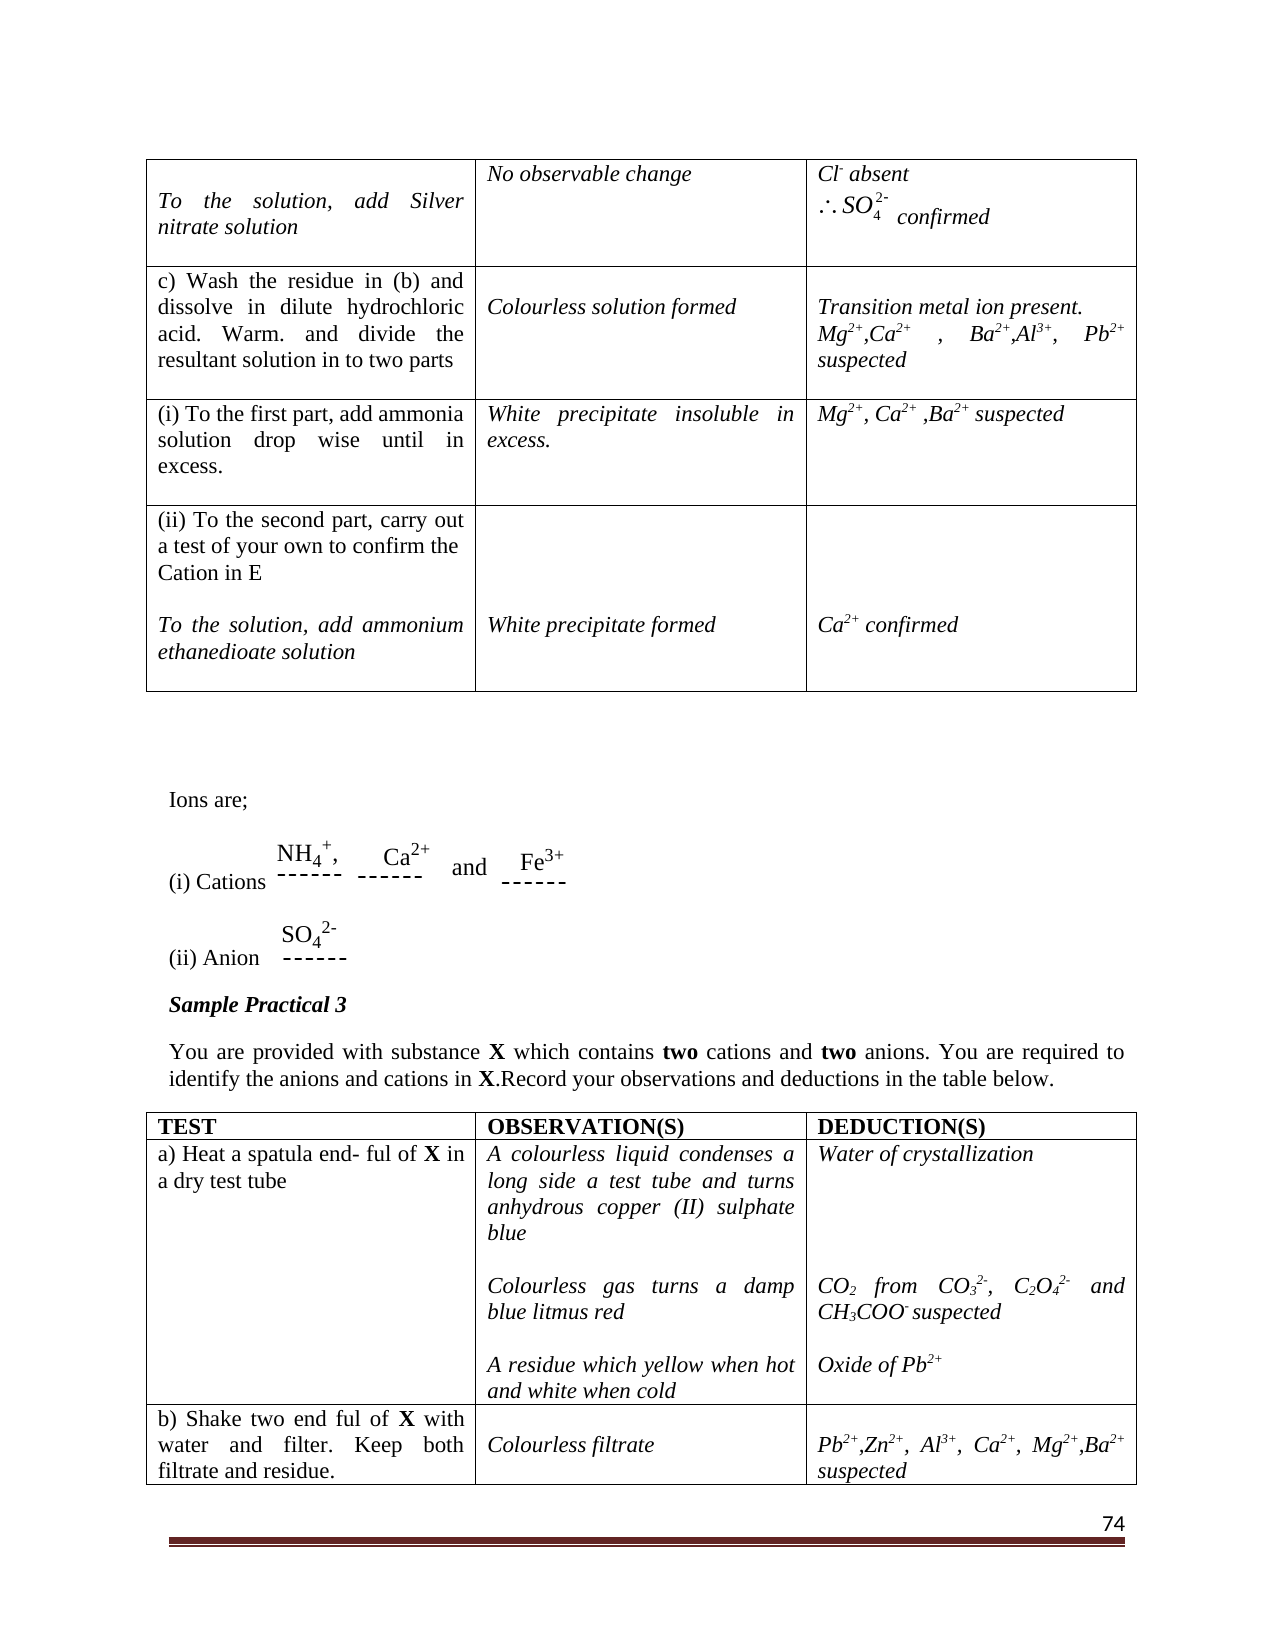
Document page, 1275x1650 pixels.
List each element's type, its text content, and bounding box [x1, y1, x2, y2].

table_cell c) Wash the residue in (b) and dissolve in dilute hydrochloric acid. Warm. and divide the resultant solution in to two parts [147, 267, 475, 399]
table_header TEST [147, 1113, 475, 1139]
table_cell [807, 160, 1136, 266]
table_header OBSERVATION(S) [476, 1113, 806, 1139]
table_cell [476, 1405, 806, 1484]
table_cell (i) To the first part, add ammonia solution drop wise until in excess. [147, 400, 475, 505]
table_cell White precipitate insoluble in excess. [476, 400, 806, 505]
table_cell Mg2+, Ca2+ ,Ba2+ suspected [807, 400, 1136, 505]
table_cell (ii) To the second part, carry out a test of your own to confirm the Cation in E To the solution, add ammonium ethanedioate solution [147, 506, 475, 691]
table_cell Water of crystallization CO2 from CO32-, C2O42- and CH3COO- suspected Oxide of Pb2+ [807, 1140, 1136, 1404]
table_cell White precipitate formed [476, 506, 806, 691]
table_cell Colourless solution formed [476, 267, 806, 399]
table_header DEDUCTION(S) [807, 1113, 1136, 1139]
text Ions are; [169, 786, 1125, 812]
table_cell Ca2+ confirmed [807, 506, 1136, 691]
text (ii) Anion [169, 915, 1125, 970]
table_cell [476, 160, 806, 266]
text (i) Cations [169, 833, 1125, 894]
table_cell Transition metal ion present. Mg2+,Ca2+ , Ba2+,Al3+, Pb2+ suspected [807, 267, 1136, 399]
text You are provided with substance X which contains two cations and two anions. You are required to identify the anions and cations in X.Record your observations and deductions in the table below. [169, 1038, 1125, 1091]
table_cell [147, 1405, 475, 1484]
text Sample Practical 3 [169, 991, 1125, 1017]
table_cell a) Heat a spatula end- ful of X in a dry test tube [147, 1140, 475, 1404]
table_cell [147, 160, 475, 266]
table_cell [807, 1405, 1136, 1484]
table_cell A colourless liquid condenses a long side a test tube and turns anhydrous copper (II) sulphate blue Colourless gas turns a damp blue litmus red A residue which yellow when hot and white when cold [476, 1140, 806, 1404]
